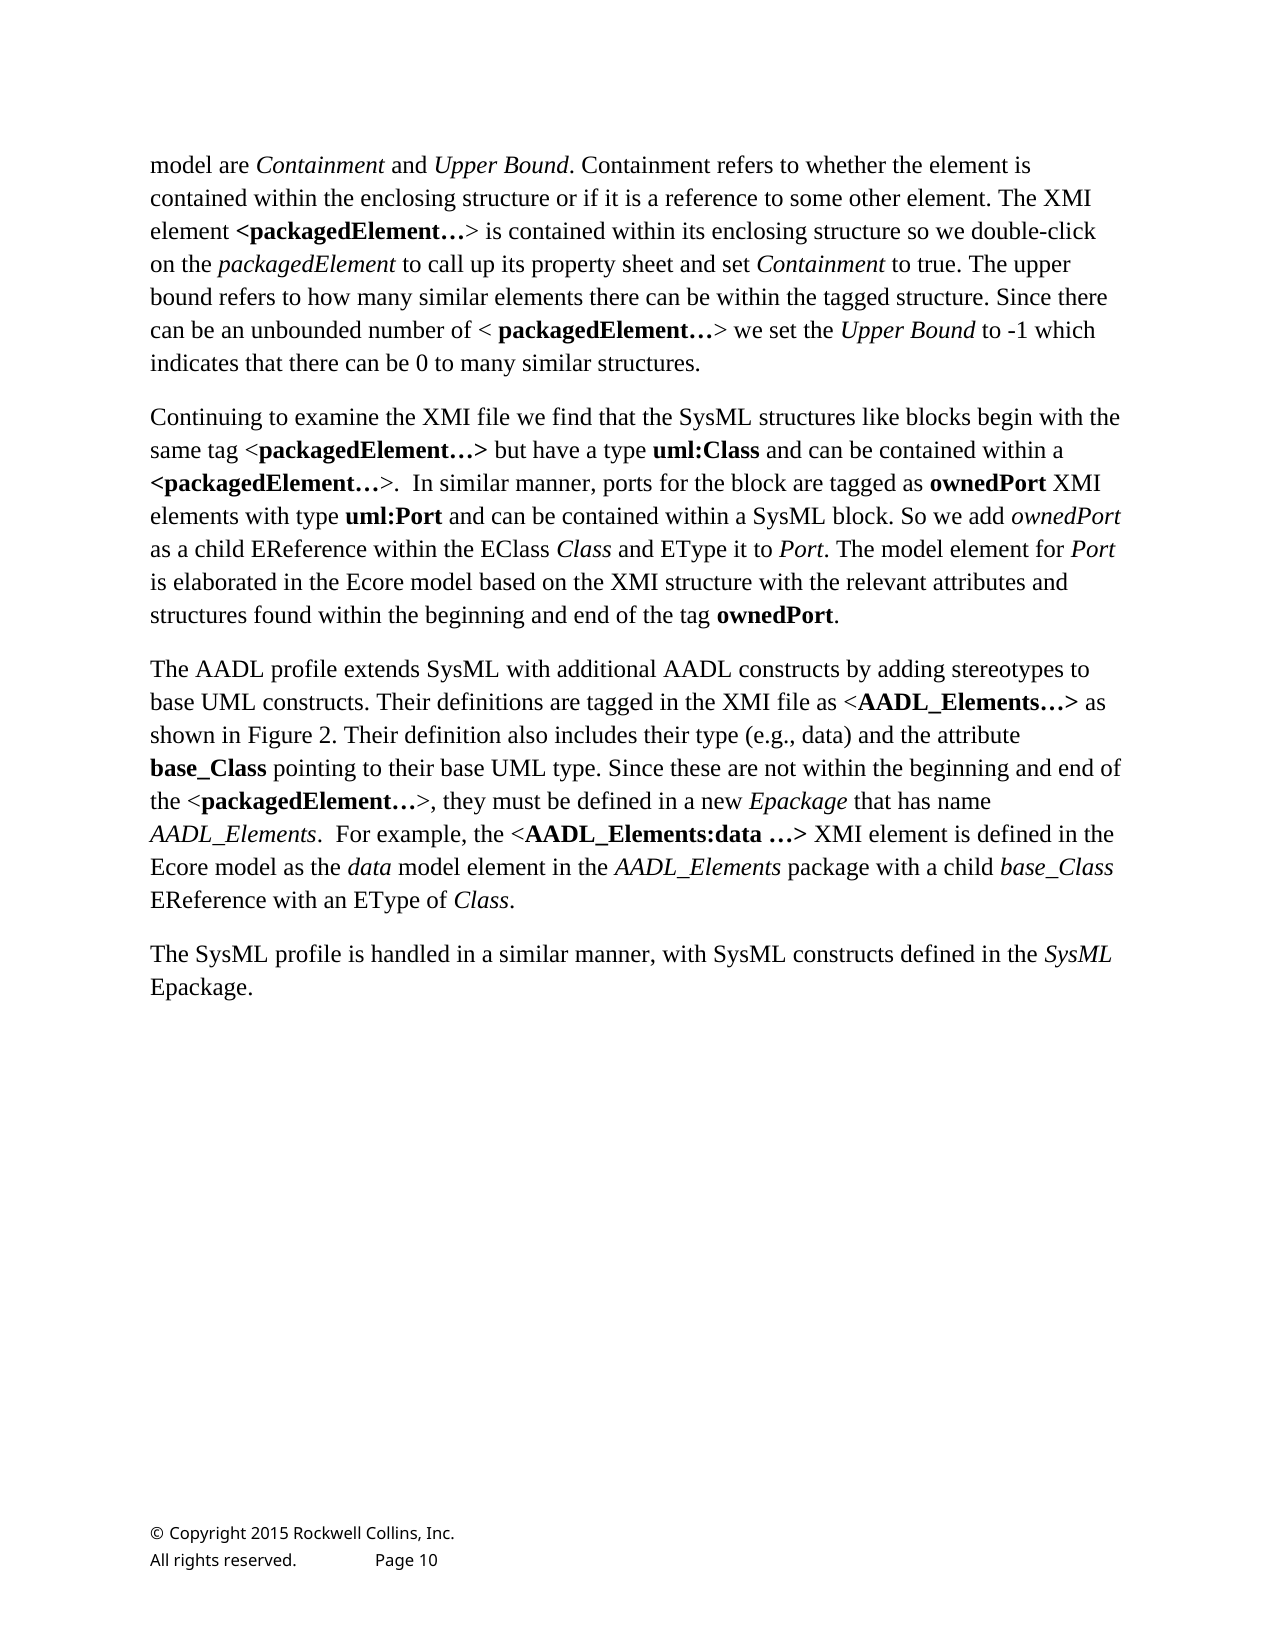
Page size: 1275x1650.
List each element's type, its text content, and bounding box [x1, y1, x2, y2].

text Continuing to examine the XMI file we find that the SysML structures like blocks begin with the same tag <packagedElement…> but have a type uml:Class and can be contained within a <packagedElement…>. In similar manner, ports for the block are tagged as ownedPort XMI elements with type uml:Port and can be contained within a SysML block. So we add ownedPort as a child EReference within the EClass Class and EType it to Port. The model element for Port is elaborated in the Ecore model based on the XMI structure with the relevant attributes and structures found within the beginning and end of the tag ownedPort. [150, 402, 1125, 629]
text The AADL profile extends SysML with additional AADL constructs by adding stereotypes to base UML constructs. Their definitions are tagged in the XMI file as <AADL_Elements…> as shown in Figure 2. Their definition also includes their type (e.g., data) and the attribute base_Class pointing to their base UML type. Since these are not within the beginning and end of the <packagedElement…>, they must be defined in a new Epackage that has name AADL_Elements. For example, the <AADL_Elements:data …> XMI element is defined in the Ecore model as the data model element in the AADL_Elements package with a child base_Class EReference with an EType of Class. [150, 654, 1125, 914]
text The SysML profile is handled in a similar manner, with SysML constructs defined in the SysML Epackage. [150, 939, 1125, 1001]
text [150, 150, 1125, 377]
